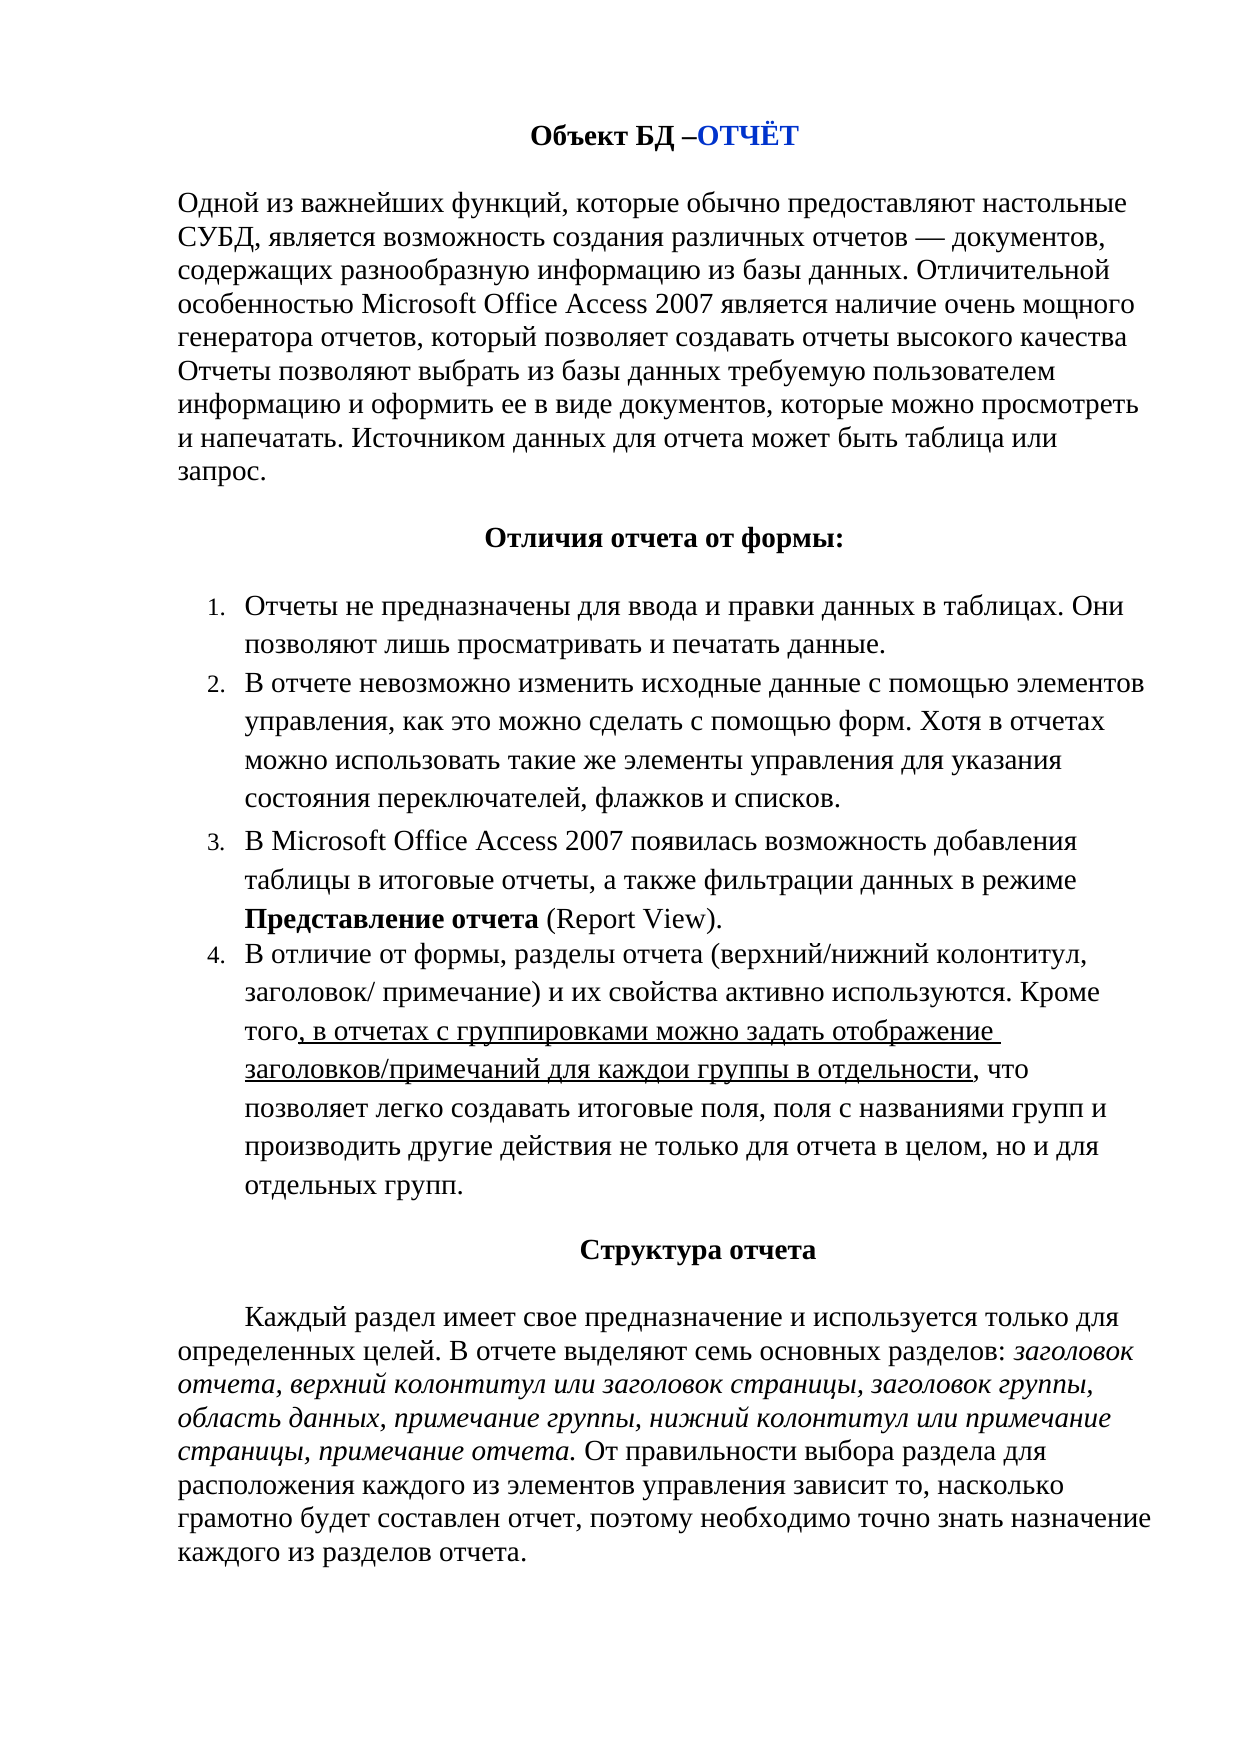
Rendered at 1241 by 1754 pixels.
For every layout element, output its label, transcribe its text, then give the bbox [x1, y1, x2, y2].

list Каждый раздел имеет свое предназначение и используется только для определенных целей. В отчете выделяют семь основных разделов: заголовок отчета, верхний колонтитул или заголовок страницы, заголовок группы, область данных, примечание группы, нижний колонтитул или примечание страницы, примечание отчета. От правильности выбора раздела для расположения каждого из элементов управления зависит то, насколько грамотно будет составлен отчет, поэтому необходимо точно знать назначение каждого из разделов отчета. [177, 1299, 1152, 1567]
list Отчеты не предназначены для ввода и правки данных в таблицах. Они позволяют лишь просматривать и печатать данные. [207, 588, 1152, 660]
text Одной из важнейших функций, которые обычно предоставляют настольные СУБД, является возможность создания различных отчетов — документов, содержащих разнообразную информацию из базы данных. Отличительной особенностью Microsoft Office Access 2007 является наличие очень мощного генератора отчетов, который позволяет создавать отчеты высокого качества [177, 185, 1152, 353]
list В отличие от формы, разделы отчета (верхний/нижний колонтитул, заголовок/ примечание) и их свойства активно используются. Кроме того, в отчетах с группировками можно задать отображение заголовков/примечаний для каждои группы в отдельности, что позволяет легко создавать итоговые поля, поля с названиями групп и производить другие действия не только для отчета в целом, но и для отдельных групп. [207, 936, 1152, 1201]
text Отчеты позволяют выбрать из базы данных требуемую пользователем информацию и оформить ее в виде документов, которые можно просмотреть и напечатать. Источником данных для отчета может быть таблица или запрос. [177, 353, 1152, 487]
list В Microsoft Office Access 2007 появилась возможность добавления таблицы в итоговые отчеты, а также фильтрации данных в режиме Представление отчета (Report View). [207, 819, 1156, 936]
text Отличия отчета от формы: [177, 521, 1152, 554]
list В отчете невозможно изменить исходные данные с помощью элементов управления, как это можно сделать с помощью форм. Хотя в отчетах можно использовать такие же элементы управления для указания состояния переключателей, флажков и списков. [207, 665, 1152, 814]
text Объект БД –ОТЧЁТ [177, 118, 1152, 152]
list Структура отчета [244, 1232, 1152, 1266]
